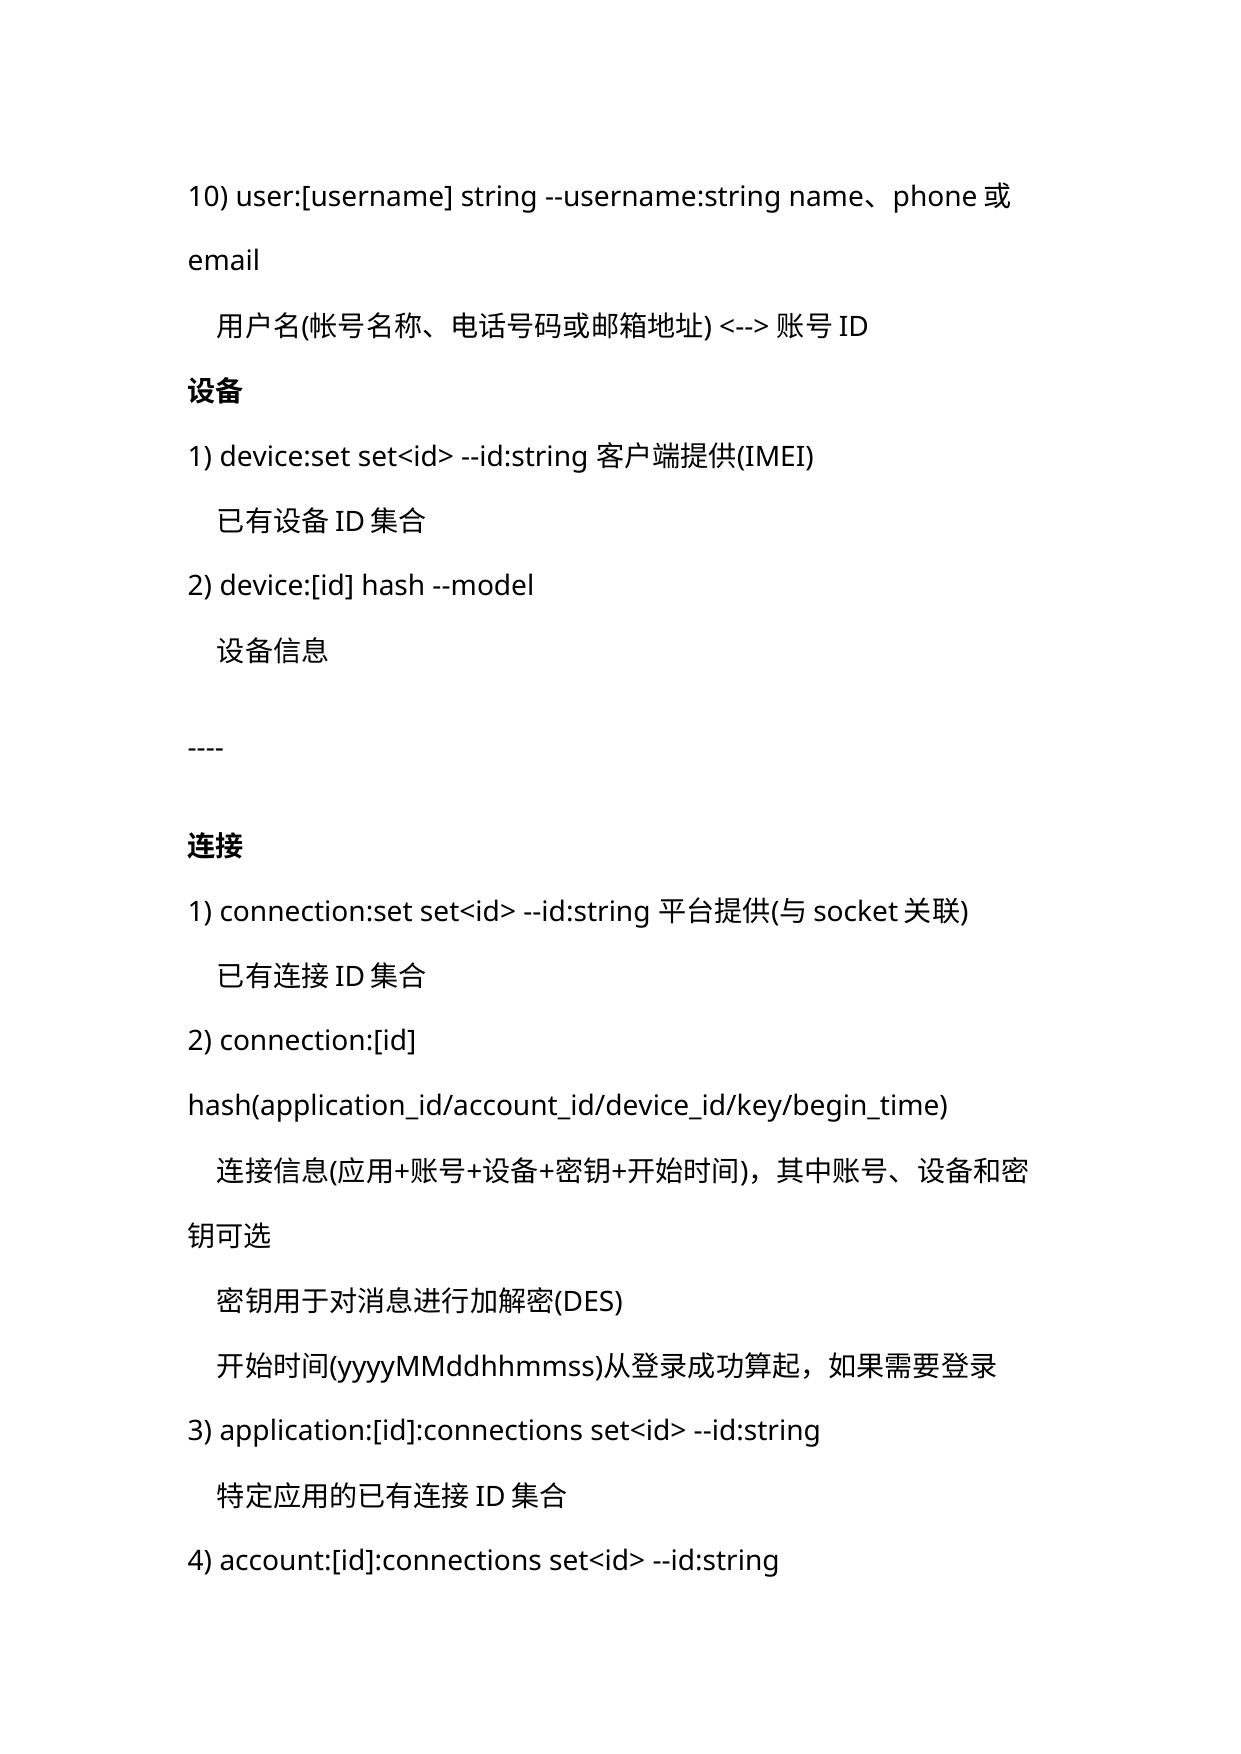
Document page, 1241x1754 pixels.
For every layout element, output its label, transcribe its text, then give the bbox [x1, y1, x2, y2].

text 开始时间(yyyyMMddhhmmss)从登录成功算起，如果需要登录 [187, 1332, 1053, 1397]
text 特定应用的已有连接ID集合 [187, 1462, 1053, 1527]
text 用户名(帐号名称、电话号码或邮箱地址) <--> 账号ID [187, 292, 1053, 357]
text 1) device:set set<id> --id:string 客户端提供(IMEI) [187, 422, 1053, 487]
text 设备信息 [187, 617, 1053, 682]
text 2) connection:[id] hash(application_id/account_id/device_id/key/begin_time) [187, 1007, 1053, 1137]
text ---- [187, 714, 1053, 779]
text 已有设备ID集合 [187, 487, 1053, 552]
text 设备 [187, 357, 1053, 422]
text 密钥用于对消息进行加解密(DES) [187, 1267, 1053, 1332]
text 10) user:[username] string --username:string name、phone或email [187, 162, 1053, 292]
text 连接 [187, 812, 1053, 877]
text 3) application:[id]:connections set<id> --id:string [187, 1397, 1053, 1462]
text 2) device:[id] hash --model [187, 552, 1053, 617]
text 已有连接ID集合 [187, 942, 1053, 1007]
text 连接信息(应用+账号+设备+密钥+开始时间)，其中账号、设备和密钥可选 [187, 1137, 1053, 1267]
text 1) connection:set set<id> --id:string 平台提供(与socket关联) [187, 877, 1053, 942]
text 4) account:[id]:connections set<id> --id:string [187, 1527, 1053, 1592]
